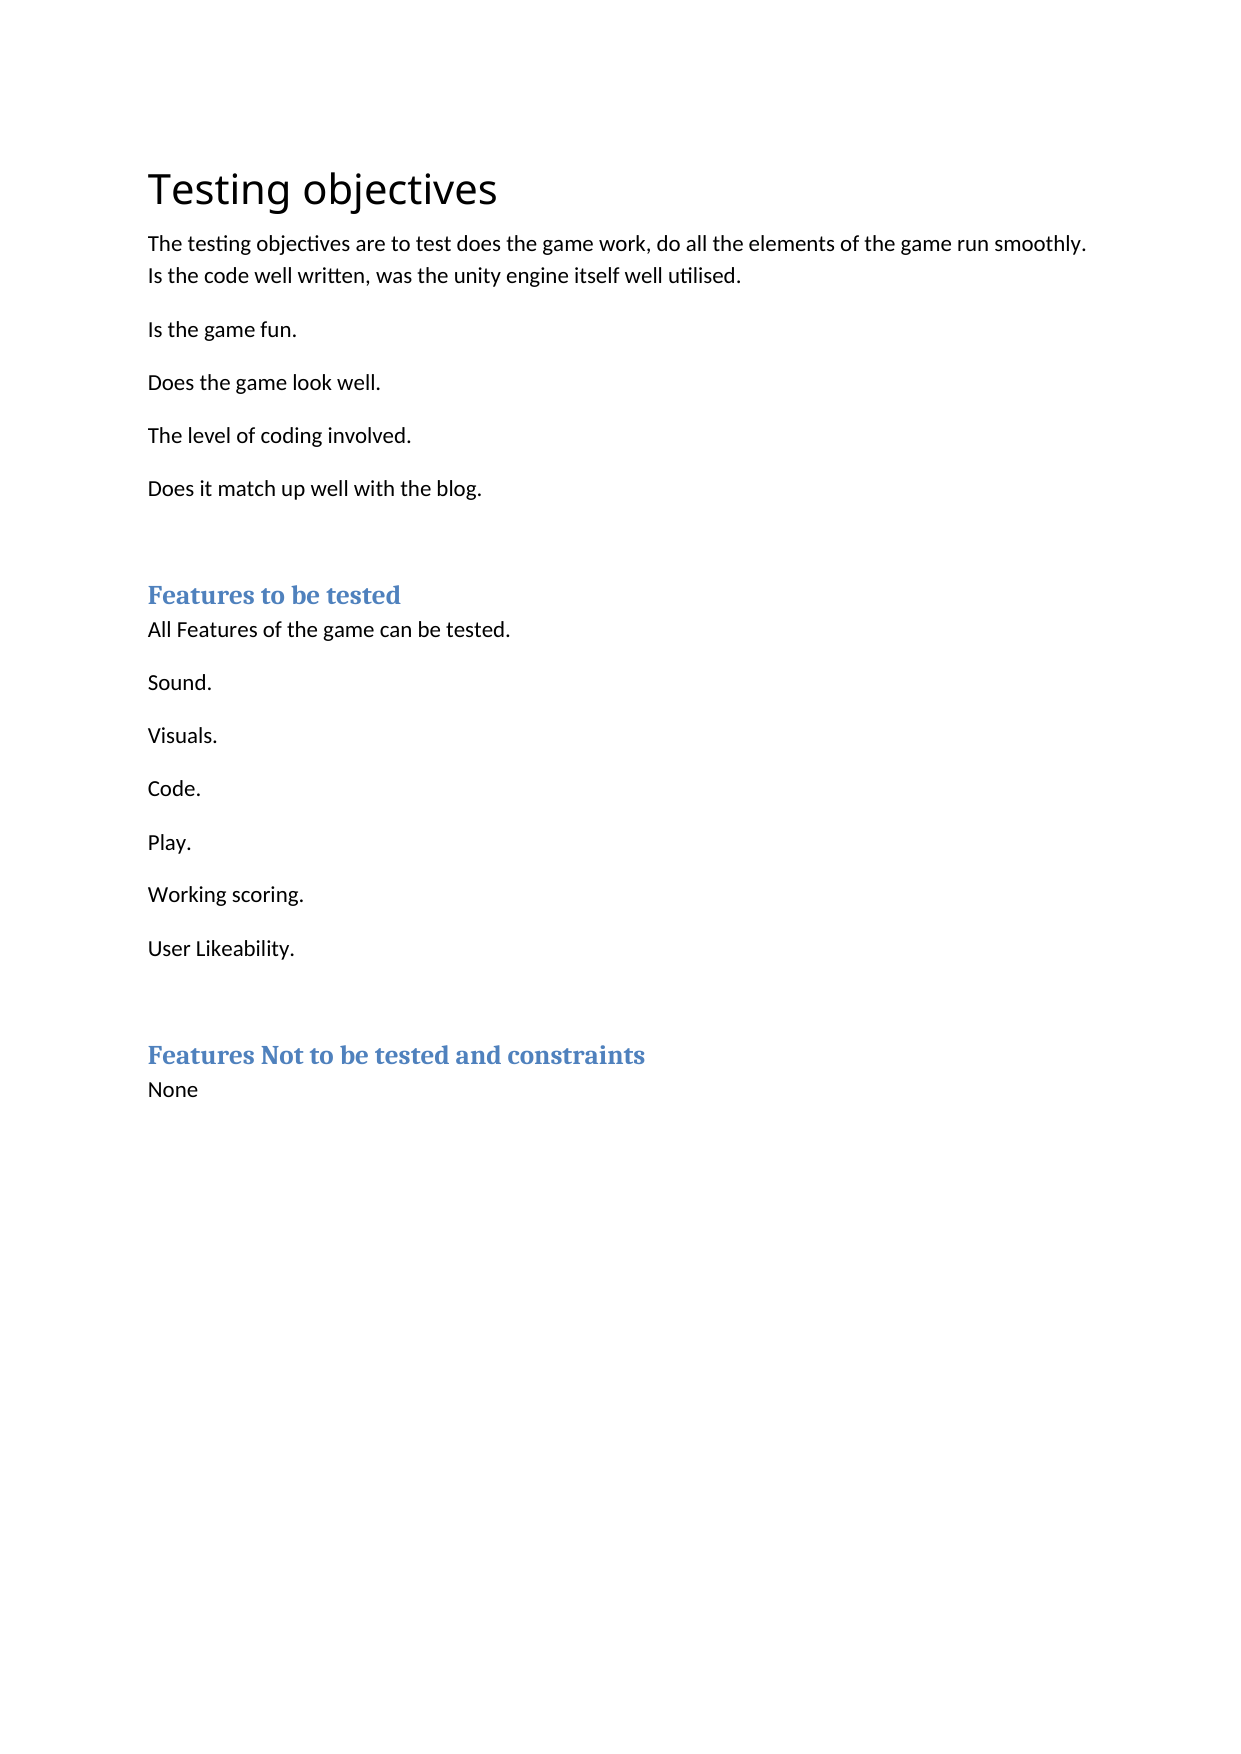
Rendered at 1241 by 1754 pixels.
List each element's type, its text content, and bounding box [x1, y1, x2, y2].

text Does the game look well. [148, 368, 1092, 396]
text Is the game fun. [148, 315, 1092, 343]
text The testing objectives are to test does the game work, do all the elements of the game run smoothly. Is the code well written, was the unity engine itself well utilised. [148, 229, 1092, 290]
text Working scoring. [148, 881, 1092, 909]
text Play. [148, 828, 1092, 856]
text Does it match up well with the blog. [148, 474, 1092, 502]
text All Features of the game can be tested. [148, 616, 1092, 643]
text The level of coding involved. [148, 421, 1092, 449]
subtitle Features Not to be tested and constraints [148, 1040, 1092, 1071]
text User Likeability. [148, 934, 1092, 962]
subtitle Testing objectives [148, 160, 1092, 217]
text None [148, 1075, 1092, 1103]
text Visuals. [148, 722, 1092, 749]
subtitle Features to be tested [148, 580, 1092, 611]
text Sound. [148, 668, 1092, 697]
text Code. [148, 774, 1092, 803]
